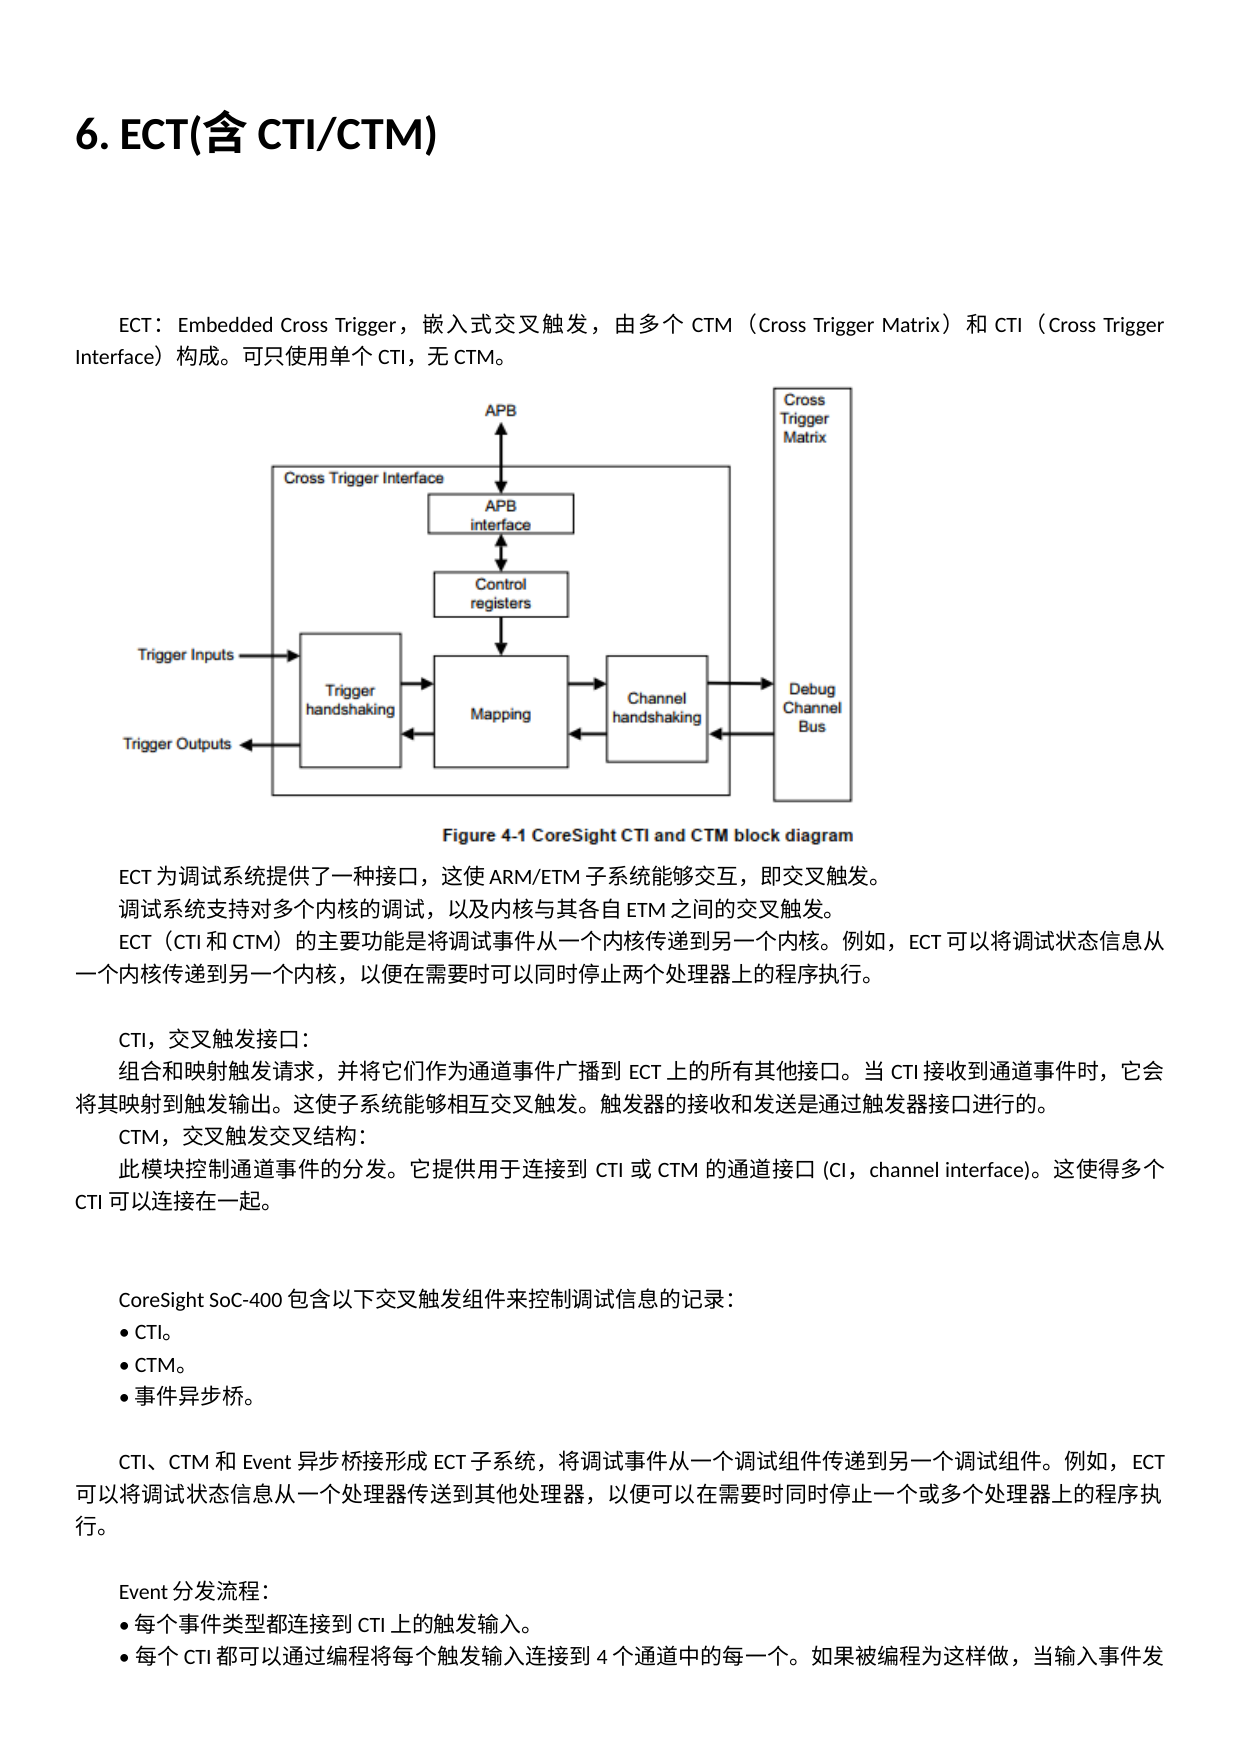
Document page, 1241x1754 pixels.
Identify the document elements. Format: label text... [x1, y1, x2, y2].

text • CTM。 [75, 1346, 1165, 1379]
text Event分发流程： [75, 1574, 1165, 1606]
subtitle ECT(含CTI/CTM) [75, 81, 1165, 178]
text CTI，交叉触发接口： [75, 1021, 1165, 1054]
text ECT 为调试系统提供了一种接口，这使ARM/ETM子系统能够交互，即交叉触发。 [75, 859, 1165, 891]
picture [118, 371, 864, 851]
text • 事件异步桥。 [75, 1379, 1165, 1411]
text 调试系统支持对多个内核的调试，以及内核与其各自ETM之间的交叉触发。 [75, 891, 1165, 924]
text CTM，交叉触发交叉结构： [75, 1119, 1165, 1151]
text ECT：Embedded Cross Trigger，嵌入式交叉触发，由多个CTM（Cross Trigger Matrix）和CTI（Cross Trigger Interface）构成。可只使用单个 CTI，无CTM。 [75, 306, 1165, 371]
text CTI、CTM 和 Event 异步桥接形成ECT子系统，将调试事件从一个调试组件传递到另一个调试组件。例如，ECT 可以将调试状态信息从一个处理器传送到其他处理器，以便可以在需要时同时停止一个或多个处理器上的程序执行。 [75, 1444, 1165, 1541]
text ECT（CTI和 CTM）的主要功能是将调试事件从一个内核传递到另一个内核。例如，ECT 可以将调试状态信息从一个内核传递到另一个内核，以便在需要时可以同时停止两个处理器上的程序执行。 [75, 924, 1165, 989]
text 此模块控制通道事件的分发。它提供用于连接到 CTI 或 CTM 的通道接口 (CI，channel interface)。这使得多个 CTI 可以连接在一起。 [75, 1151, 1165, 1216]
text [75, 1639, 1165, 1671]
text • 每个事件类型都连接到CTI上的触发输入。 [75, 1606, 1165, 1639]
text CoreSight SoC-400 包含以下交叉触发组件来控制调试信息的记录： [75, 1281, 1165, 1314]
text • CTI。 [75, 1314, 1165, 1346]
text 组合和映射触发请求，并将它们作为通道事件广播到 ECT 上的所有其他接口。当 CTI 接收到通道事件时，它会将其映射到触发输出。这使子系统能够相互交叉触发。触发器的接收和发送是通过触发器接口进行的。 [75, 1054, 1165, 1119]
